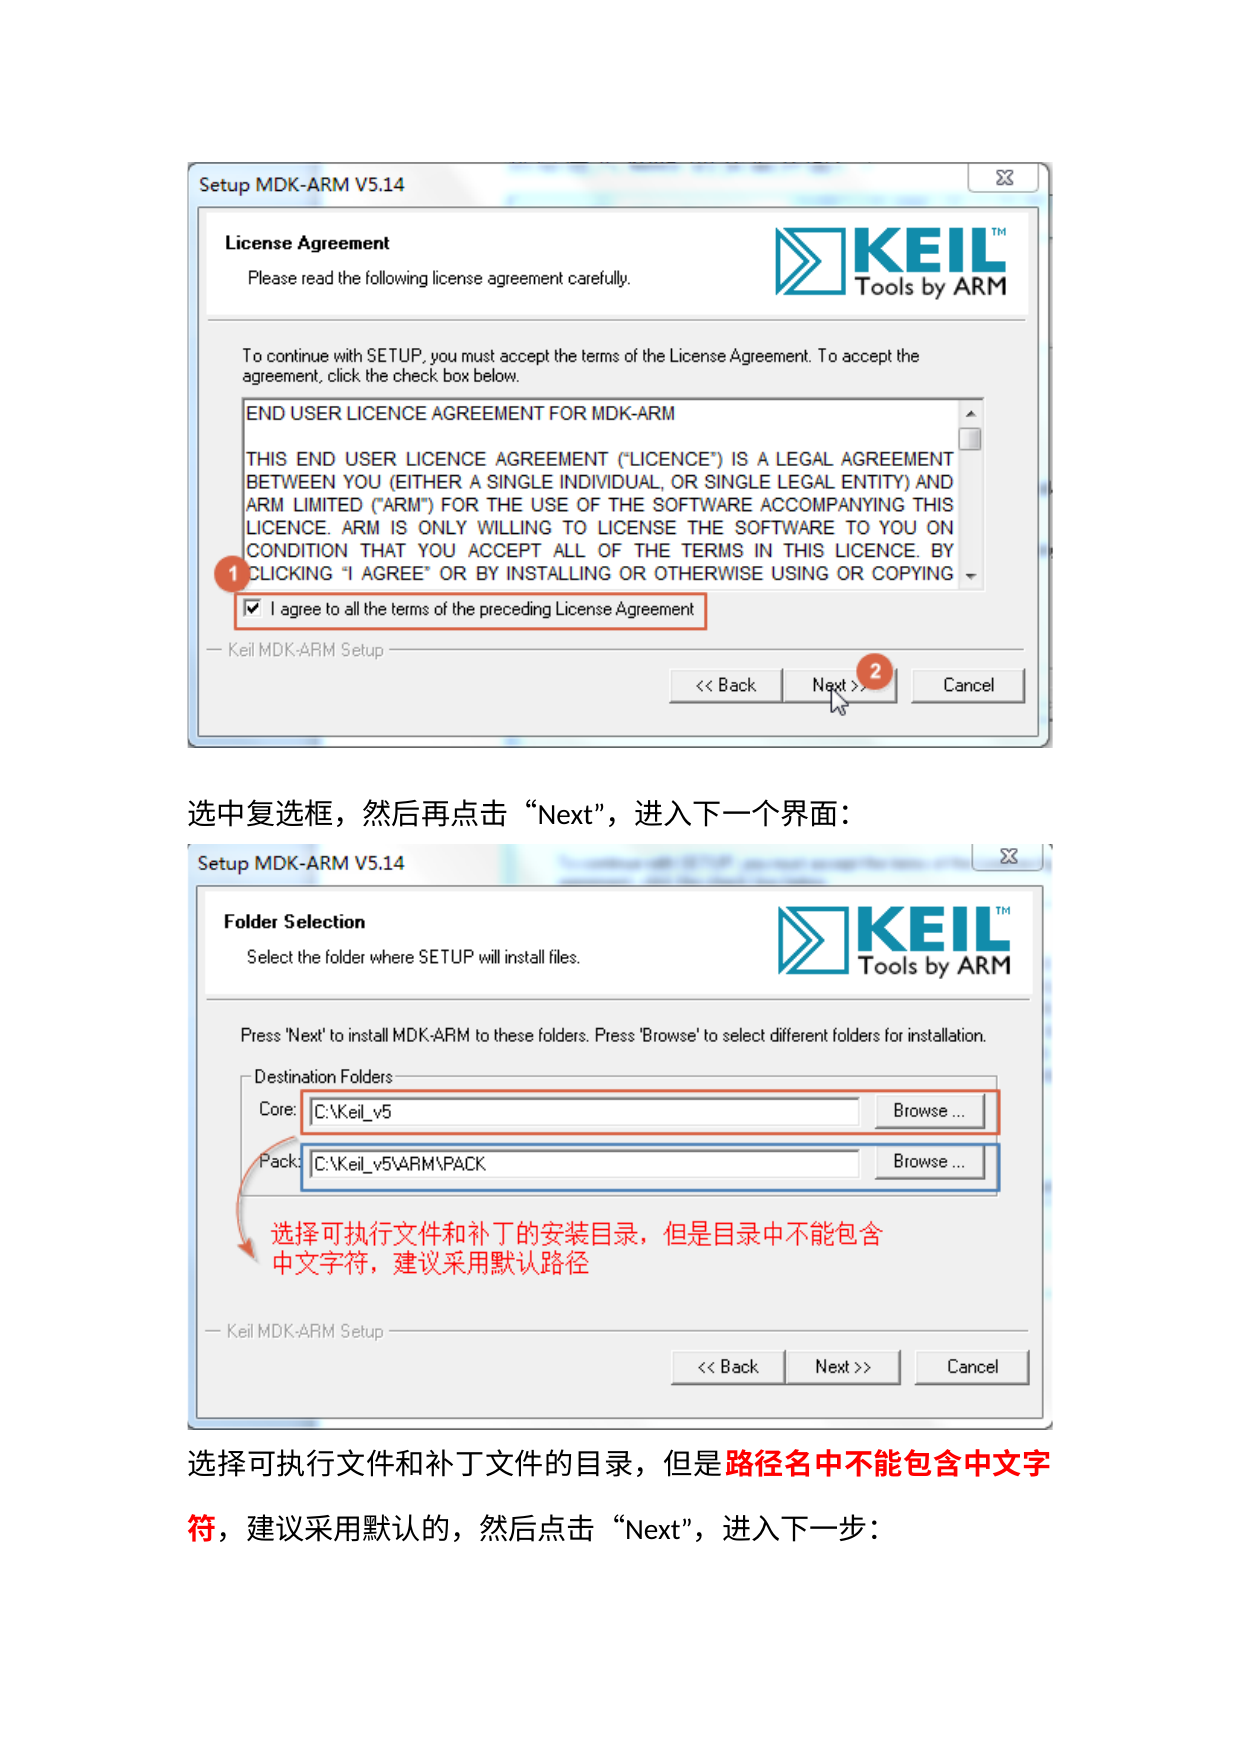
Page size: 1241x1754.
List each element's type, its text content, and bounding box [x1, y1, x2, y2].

picture [187, 162, 1053, 748]
text 选中复选框，然后再点击“Next”，进入下一个界面： [187, 779, 1053, 844]
text 选择可执行文件和补丁文件的目录，但是路径名中不能包含中文字符，建议采用默认的，然后点击“Next”，进入下一步： [187, 1430, 1053, 1559]
picture [187, 844, 1053, 1430]
